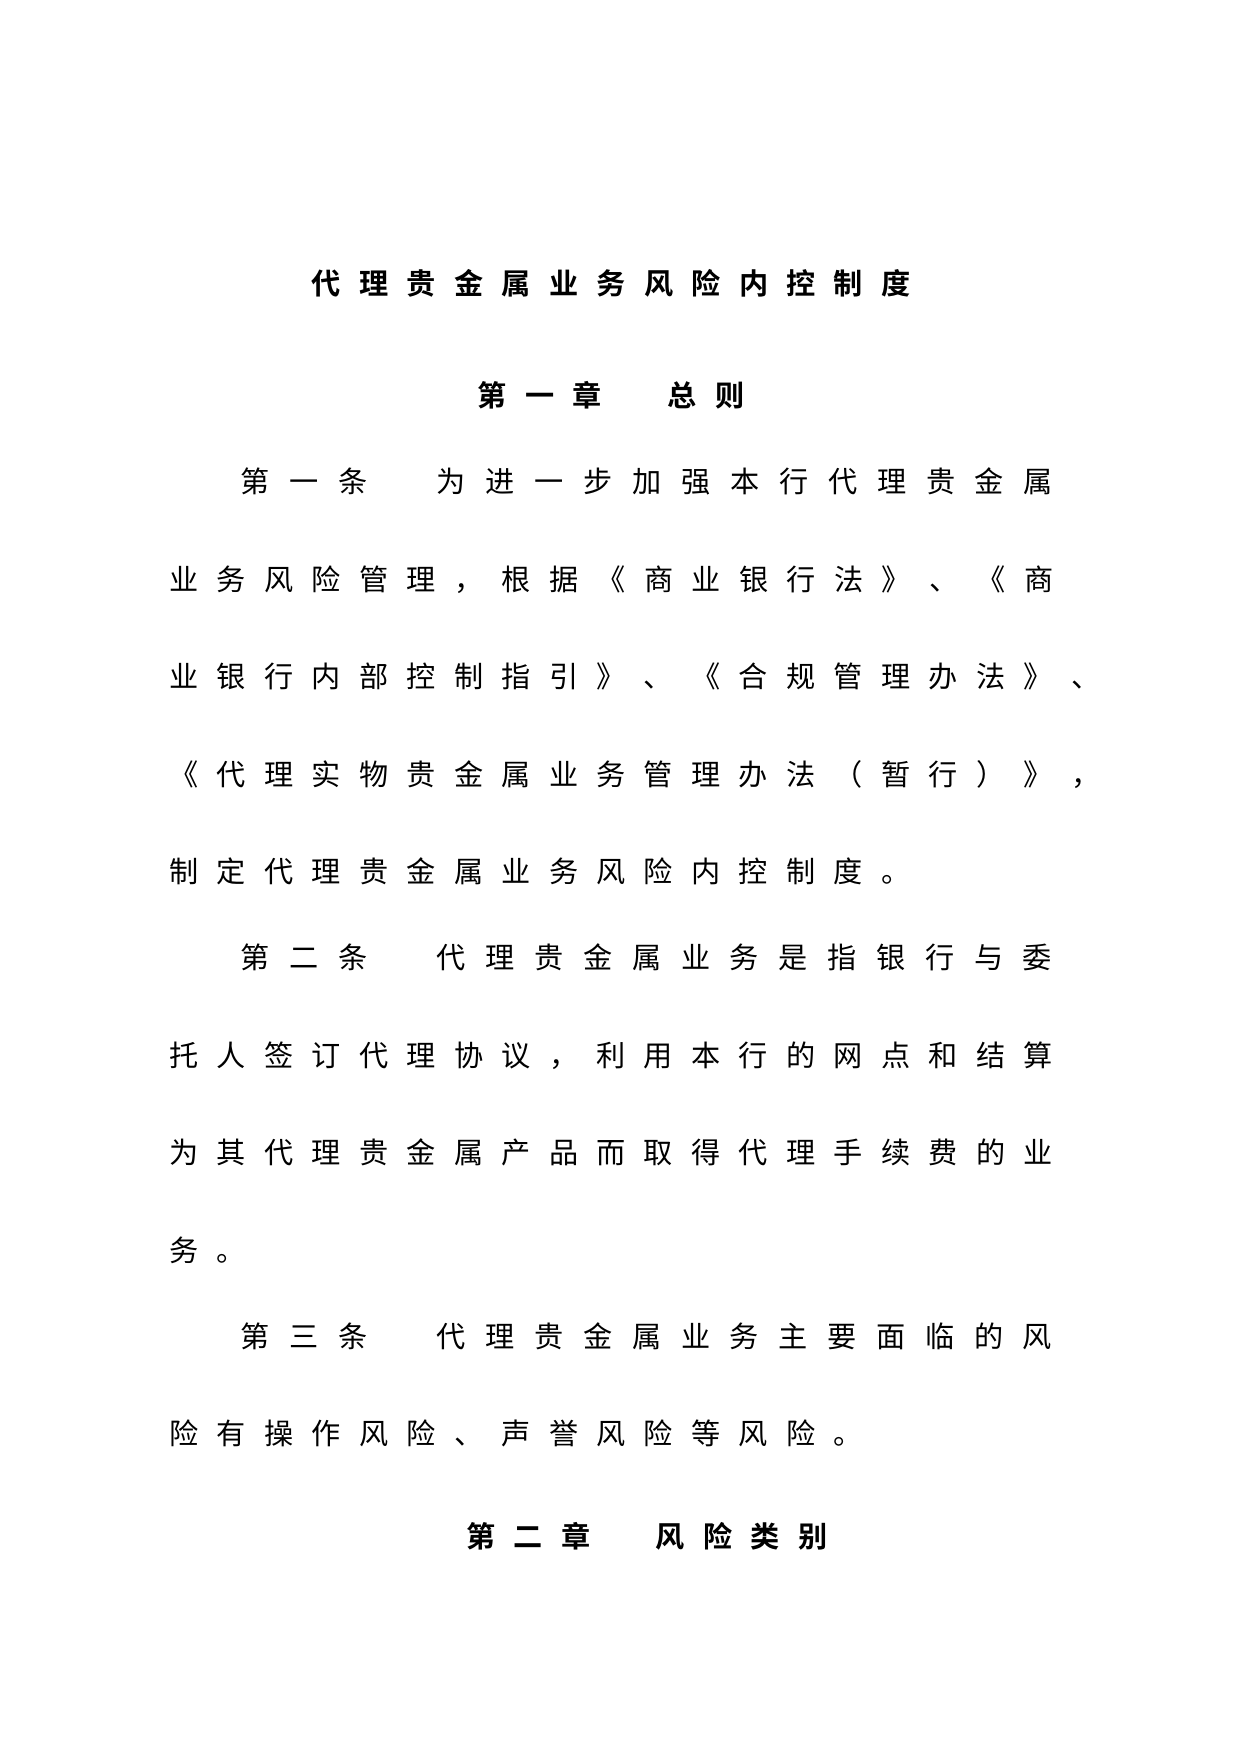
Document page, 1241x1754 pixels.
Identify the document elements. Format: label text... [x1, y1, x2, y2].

text 第三条 代理贵金属业务主要面临的风险有操作风险、声誉风险等风险。 [169, 1302, 1071, 1464]
text 第二条 代理贵金属业务是指银行与委托人签订代理协议，利用本行的网点和结算为其代理贵金属产品而取得代理手续费的业务。 [169, 923, 1071, 1281]
subtitle 代理贵金属业务风险内控制度 [169, 249, 1071, 314]
text 第一章 总则 [169, 361, 1071, 426]
text 第一条 为进一步加强本行代理贵金属业务风险管理，根据《商业银行法》、《商业银行内部控制指引》、《合规管理办法》、《代理实物贵金属业务管理办法（暂行）》，制定代理贵金属业务风险内控制度。 [169, 447, 1071, 902]
text 第二章 风险类别 [169, 1502, 1071, 1567]
